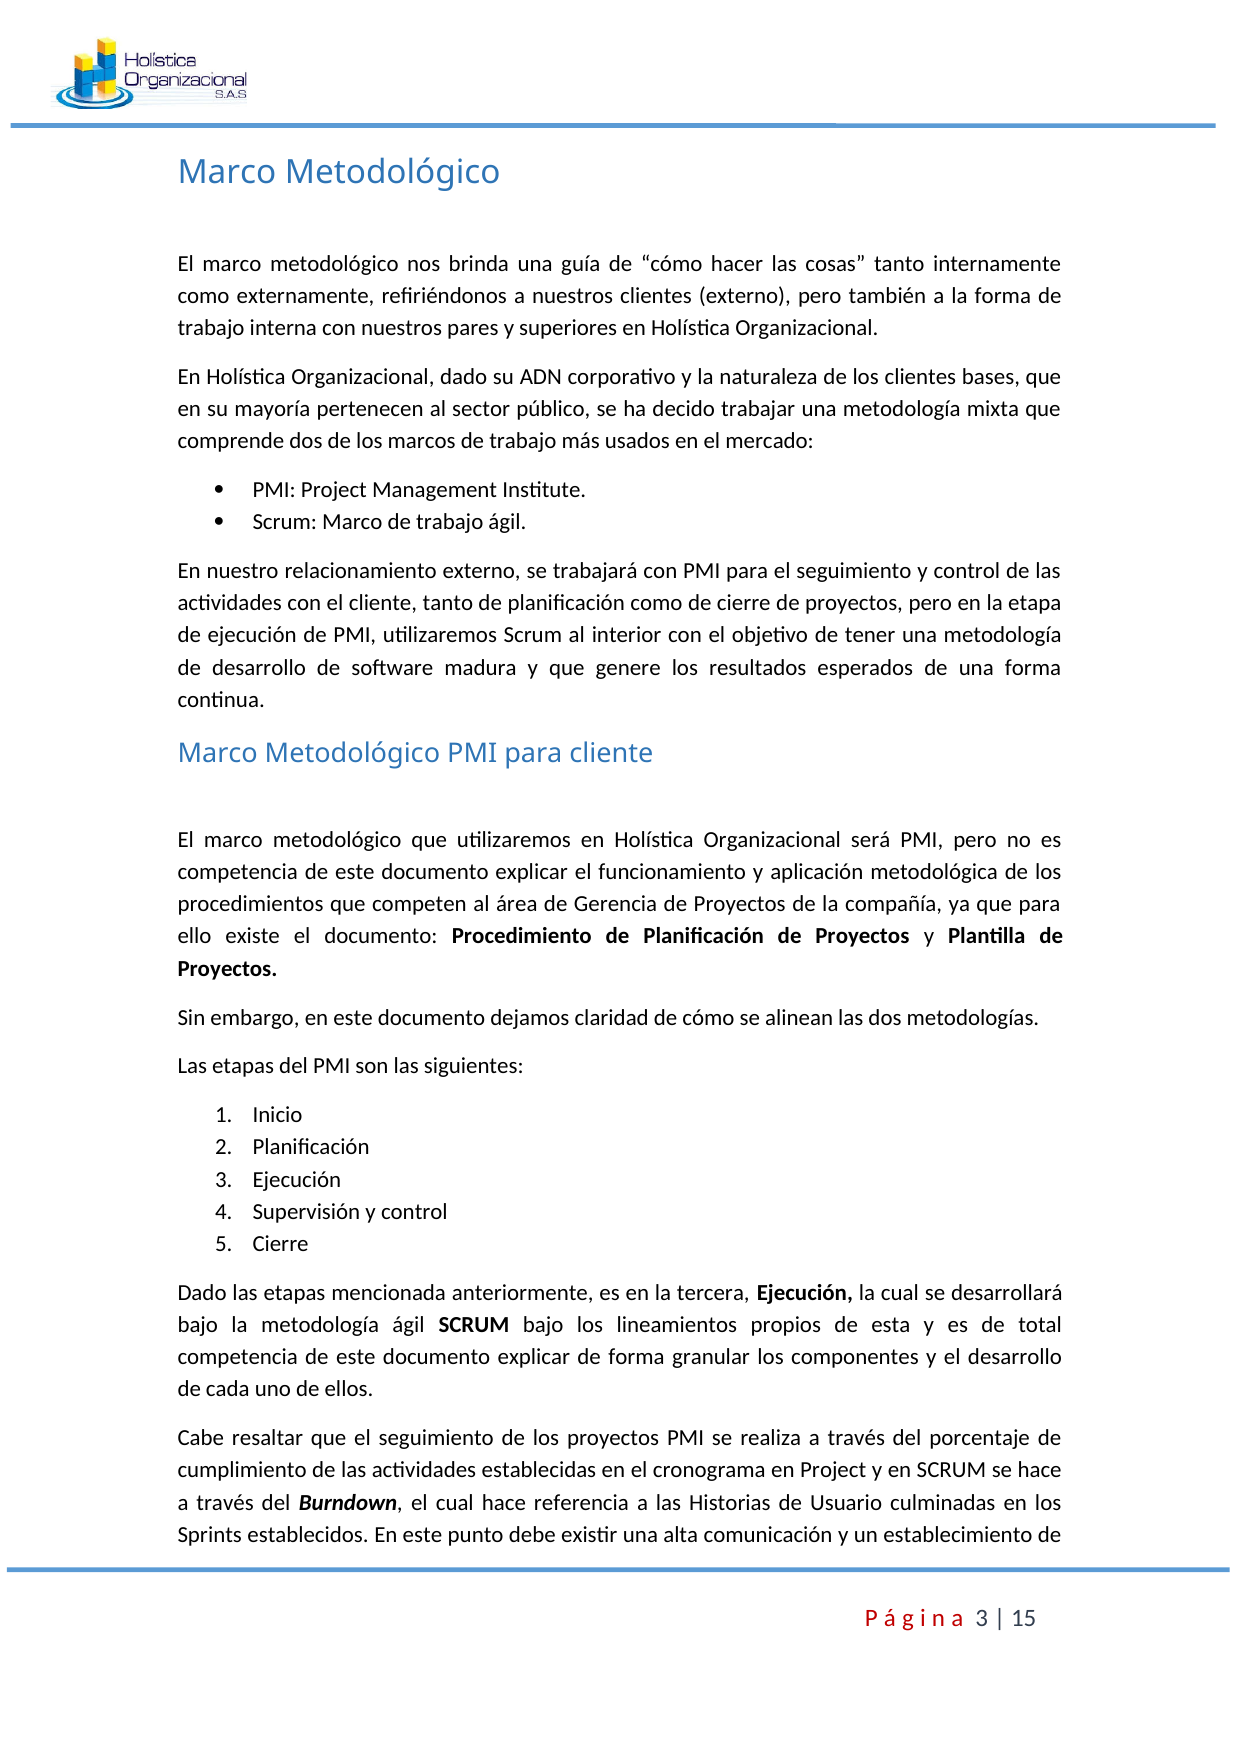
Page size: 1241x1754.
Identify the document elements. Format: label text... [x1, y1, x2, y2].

text El marco metodológico que utilizaremos en Holística Organizacional será PMI, pero no es competencia de este documento explicar el funcionamiento y aplicación metodológica de los procedimientos que competen al área de Gerencia de Proyectos de la compañía, ya que para ello existe el documento: Procedimiento de Planificación de Proyectos y Plantilla de Proyectos. [177, 825, 1063, 982]
text El marco metodológico nos brinda una guía de “cómo hacer las cosas” tanto internamente como externamente, refiriéndonos a nuestros clientes (externo), pero también a la forma de trabajo interna con nuestros pares y superiores en Holística Organizacional. [177, 249, 1063, 341]
text Las etapas del PMI son las siguientes: [177, 1051, 1063, 1079]
list Scrum: Marco de trabajo ágil. [215, 507, 1063, 535]
list Planificación [215, 1132, 1063, 1161]
text En Holística Organizacional, dado su ADN corporativo y la naturaleza de los clientes bases, que en su mayoría pertenecen al sector público, se ha decido trabajar una metodología mixta que comprende dos de los marcos de trabajo más usados en el mercado: [177, 362, 1063, 454]
subtitle Marco Metodológico PMI para cliente [177, 734, 1063, 771]
list Cierre [215, 1229, 1063, 1257]
list Inicio [215, 1100, 1063, 1128]
list Ejecución [215, 1165, 1063, 1193]
text Sin embargo, en este documento dejamos claridad de cómo se alinean las dos metodologías. [177, 1003, 1063, 1031]
list Supervisión y control [215, 1197, 1063, 1225]
subtitle Marco Metodológico [177, 148, 1063, 193]
list PMI: Project Management Institute. [215, 475, 1063, 503]
picture [50, 27, 247, 109]
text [177, 1423, 1063, 1548]
text Dado las etapas mencionada anteriormente, es en la tercera, Ejecución, la cual se desarrollará bajo la metodología ágil SCRUM bajo los lineamientos propios de esta y es de total competencia de este documento explicar de forma granular los componentes y el desarrollo de cada uno de ellos. [177, 1278, 1063, 1402]
text En nuestro relacionamiento externo, se trabajará con PMI para el seguimiento y control de las actividades con el cliente, tanto de planificación como de cierre de proyectos, pero en la etapa de ejecución de PMI, utilizaremos Scrum al interior con el objetivo de tener una metodología de desarrollo de software madura y que genere los resultados esperados de una forma continua. [177, 556, 1063, 713]
